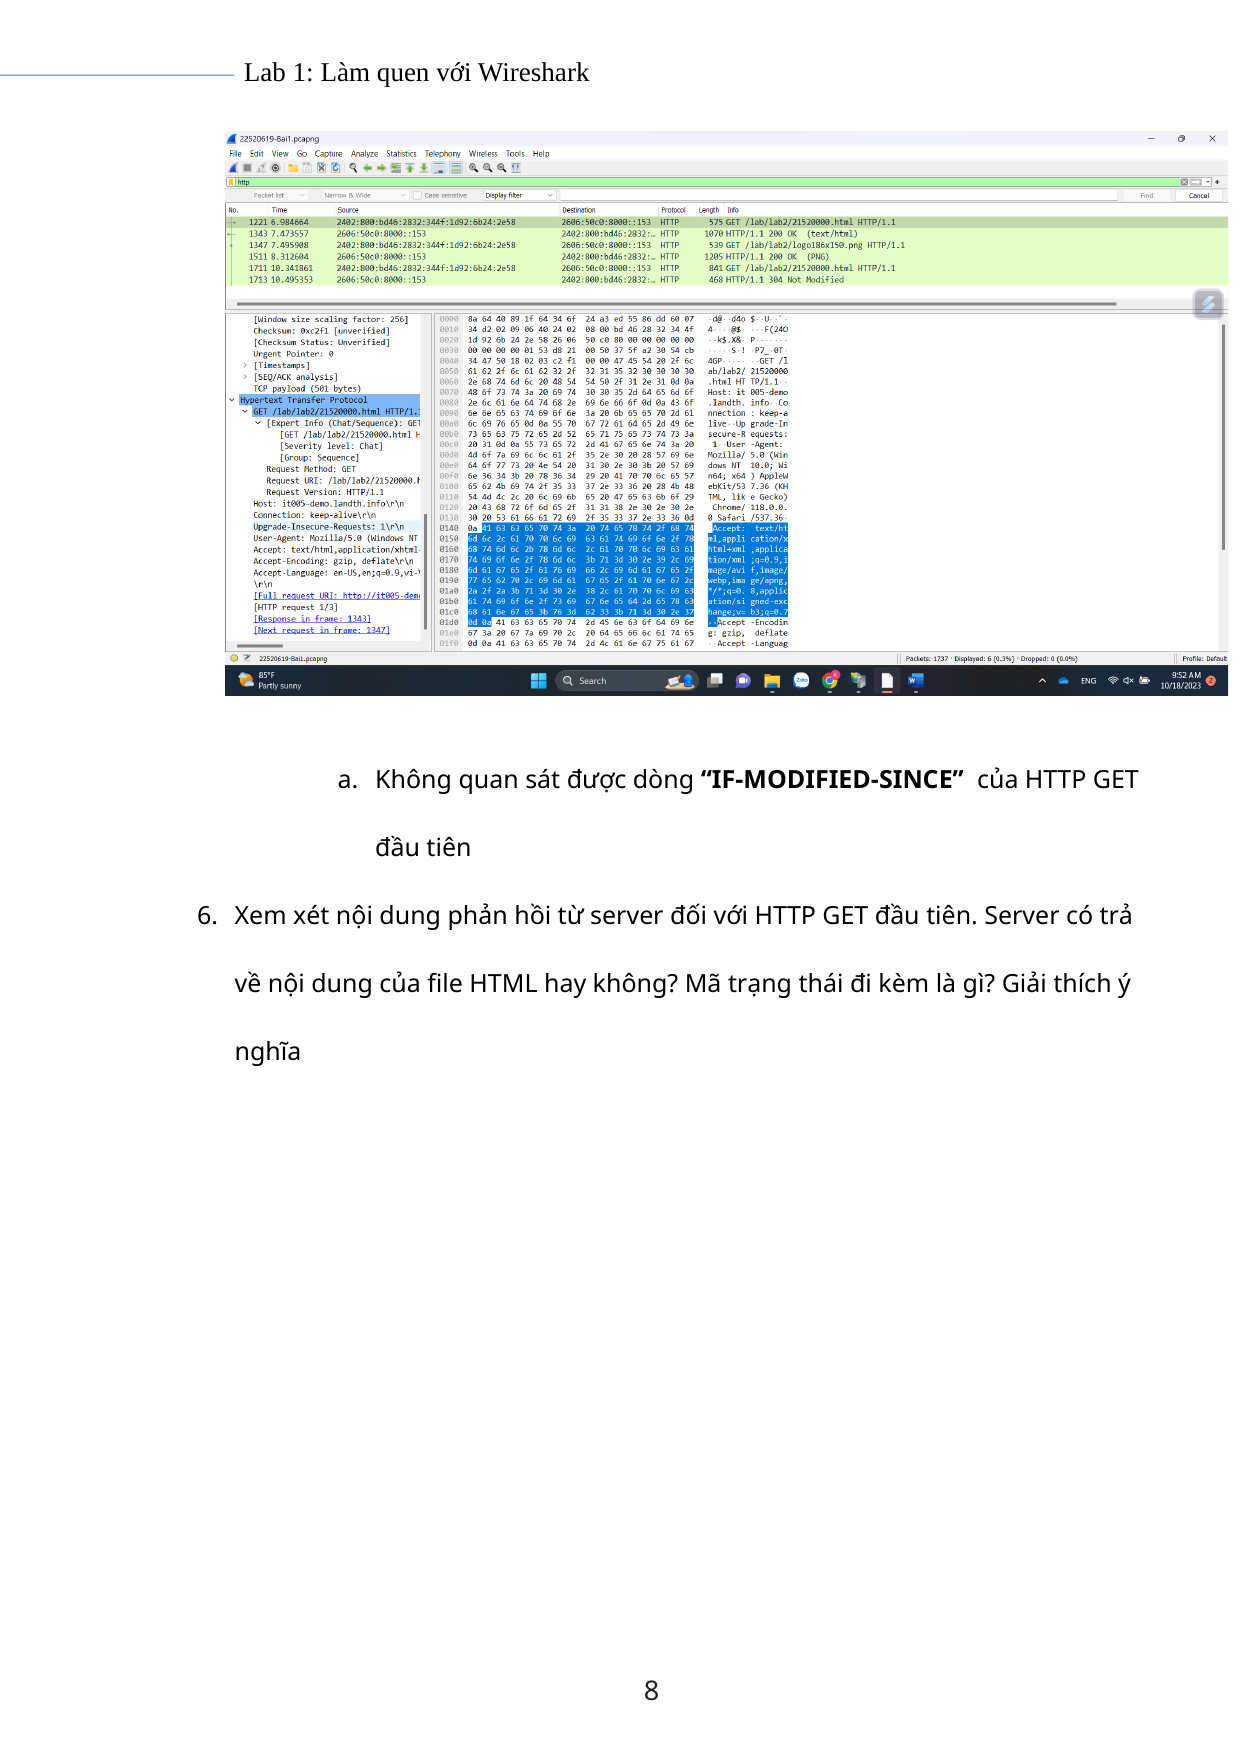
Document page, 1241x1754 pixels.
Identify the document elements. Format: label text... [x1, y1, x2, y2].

list Không quan sát được dòng “IF-MODIFIED-SINCE” của HTTP GET đầu tiên [337, 762, 1153, 864]
list Xem xét nội dung phản hồi từ server đối với HTTP GET đầu tiên. Server có trả về nội dung của file HTML hay không? Mã trạng thái đi kèm là gì? Giải thích ý nghĩa [197, 898, 1153, 1068]
picture [225, 131, 1229, 696]
